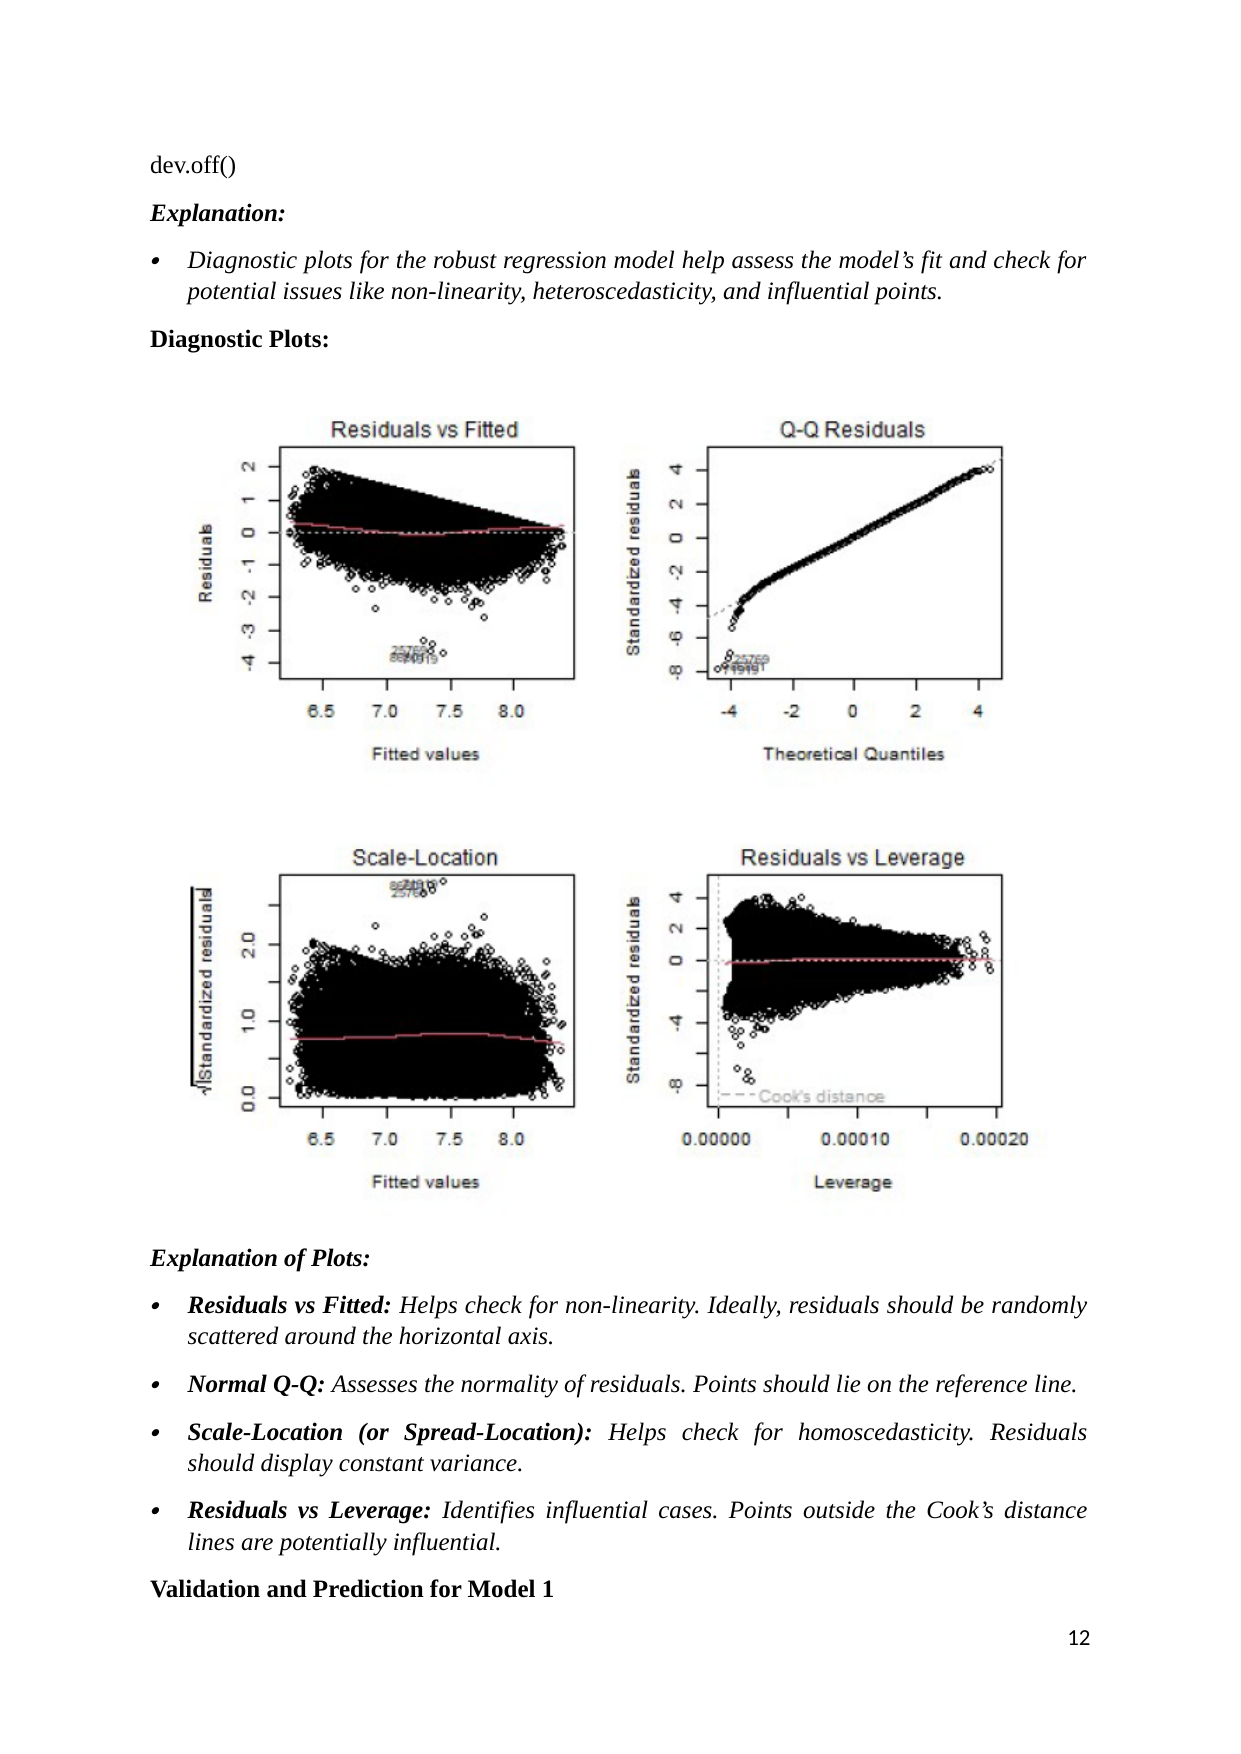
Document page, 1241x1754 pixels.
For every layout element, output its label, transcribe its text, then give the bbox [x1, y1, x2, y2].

text Explanation of Plots: [150, 1243, 1090, 1271]
picture [150, 371, 1091, 1224]
list Diagnostic plots for the robust regression model help assess the model’s fit and check for potential issues like non-linearity, heteroscedasticity, and influential points. [150, 245, 1090, 305]
text Diagnostic Plots: [150, 324, 1090, 353]
list Residuals vs Fitted: Helps check for non-linearity. Ideally, residuals should be randomly scattered around the horizontal axis. [150, 1290, 1090, 1350]
list Residuals vs Leverage: Identifies influential cases. Points outside the Cook’s distance lines are potentially influential. [150, 1496, 1090, 1555]
text dev.off() [150, 150, 1090, 179]
text Validation and Prediction for Model 1 [150, 1574, 1090, 1603]
list Normal Q-Q: Assesses the normality of residuals. Points should lie on the reference line. [150, 1369, 1090, 1398]
list Scale-Location (or Spread-Location): Helps check for homoscedasticity. Residuals should display constant variance. [150, 1417, 1090, 1477]
text Explanation: [150, 198, 1090, 226]
